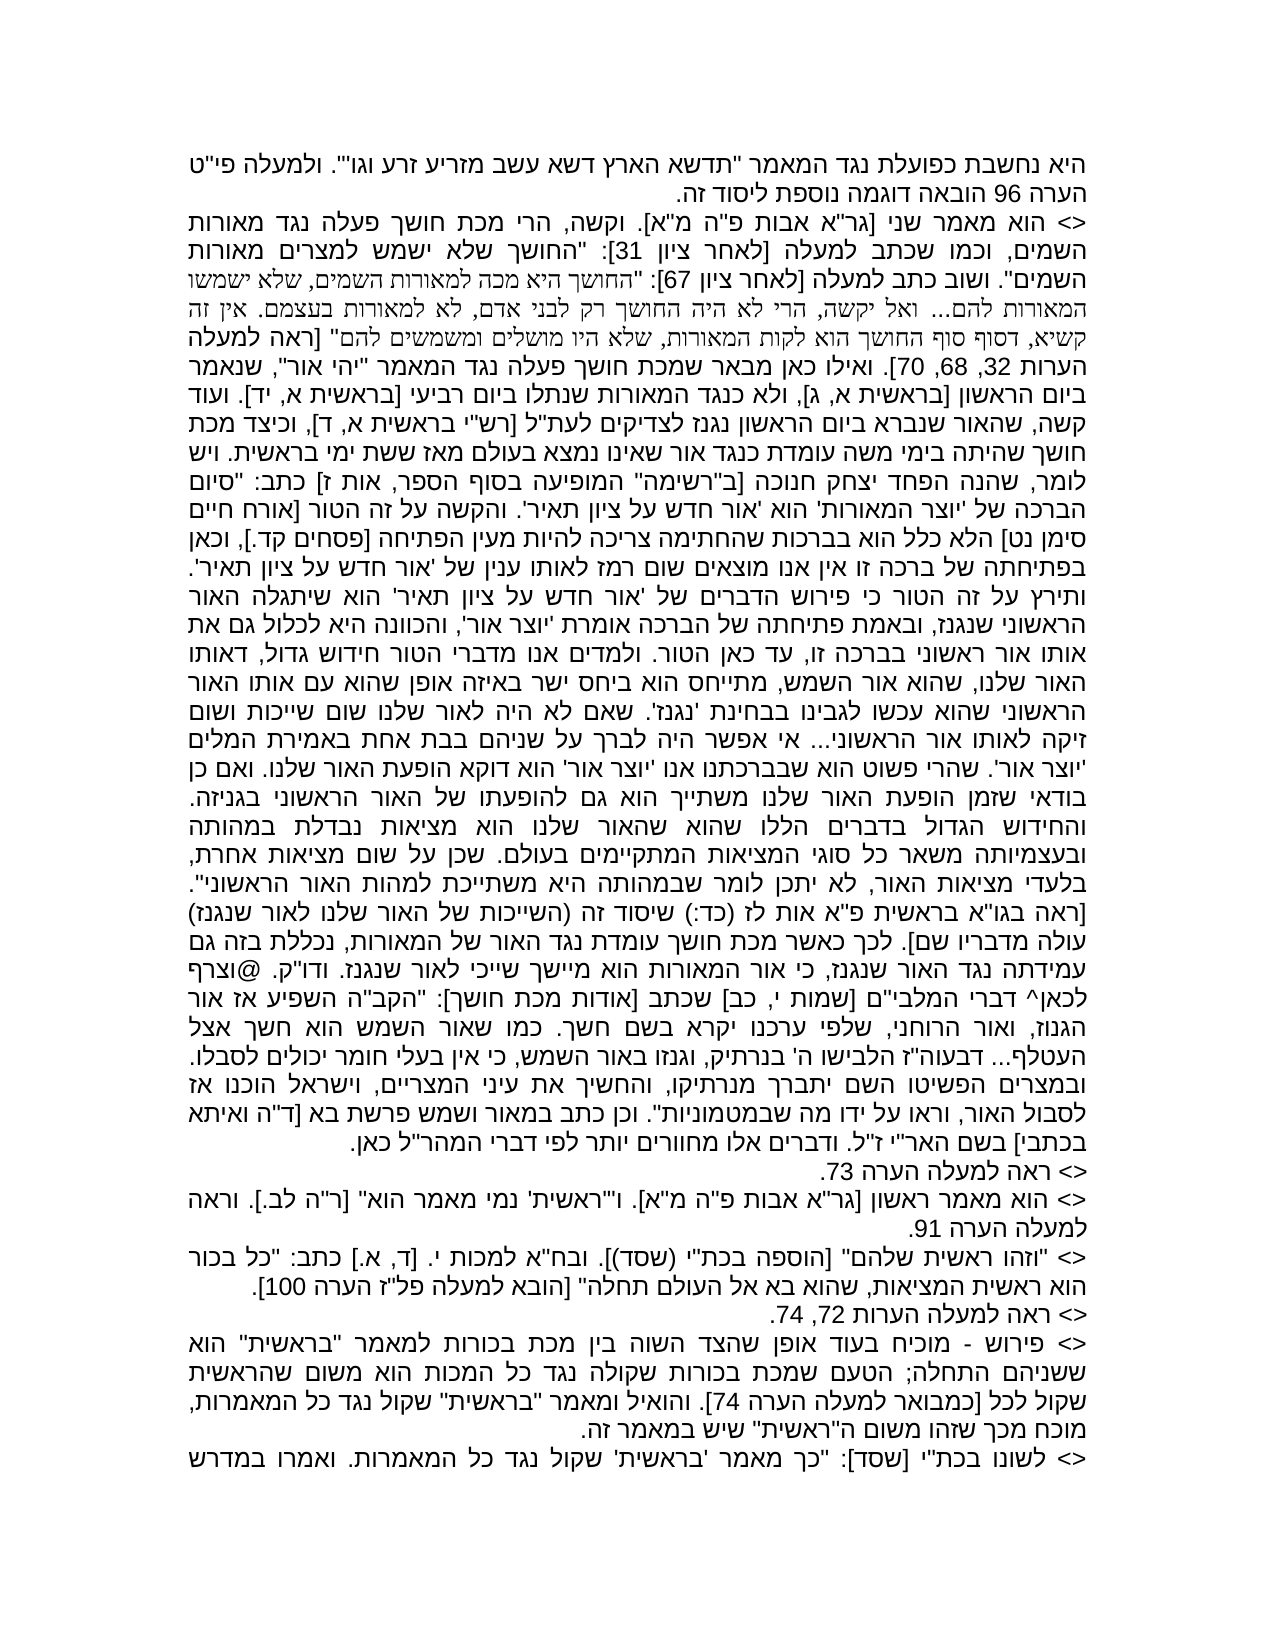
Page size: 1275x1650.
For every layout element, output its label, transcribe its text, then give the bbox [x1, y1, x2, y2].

text <> הוא מאמר שני [גר"א אבות פ"ה מ"א]. וקשה, הרי מכת חושך פעלה נגד מאורות השמים, וכמו שכתב למעלה [לאחר ציון 31]: "החושך שלא ישמש למצרים מאורות השמים". ושוב כתב למעלה [לאחר ציון 67]: "החושך היא מכה למאורות השמים, שלא ישמשו המאורות להם... ואל יקשה, הרי לא היה החושך רק לבני אדם, לא למאורות בעצמם. אין זה קשיא, דסוף סוף החושך הוא לקות המאורות, שלא היו מושלים ומשמשים להם" [ראה למעלה הערות 32, 68, 70]. ואילו כאן מבאר שמכת חושך פעלה נגד המאמר "יהי אור", שנאמר ביום הראשון [בראשית א, ג], ולא כנגד המאורות שנתלו ביום רביעי [בראשית א, יד]. ועוד קשה, שהאור שנברא ביום הראשון נגנז לצדיקים לעת"ל [רש"י בראשית א, ד], וכיצד מכת חושך שהיתה בימי משה עומדת כנגד אור שאינו נמצא בעולם מאז ששת ימי בראשית. ויש לומר, שהנה הפחד יצחק חנוכה [ב"רשימה" המופיעה בסוף הספר, אות ז] כתב: "סיום הברכה של 'יוצר המאורות' הוא 'אור חדש על ציון תאיר'. והקשה על זה הטור [אורח חיים סימן נט] הלא כלל הוא בברכות שהחתימה צריכה להיות מעין הפתיחה [פסחים קד.], וכאן בפתיחתה של ברכה זו אין אנו מוצאים שום רמז לאותו ענין של 'אור חדש על ציון תאיר'. ותירץ על זה הטור כי פירוש הדברים של 'אור חדש על ציון תאיר' הוא שיתגלה האור הראשוני שנגנז, ובאמת פתיחתה של הברכה אומרת 'יוצר אור', והכוונה היא לכלול גם את אותו אור ראשוני בברכה זו, עד כאן הטור. ולמדים אנו מדברי הטור חידוש גדול, דאותו האור שלנו, שהוא אור השמש, מתייחס הוא ביחס ישר באיזה אופן שהוא עם אותו האור הראשוני שהוא עכשו לגבינו בבחינת 'נגנז'. שאם לא היה לאור שלנו שום שייכות ושום זיקה לאותו אור הראשוני... אי אפשר היה לברך על שניהם בבת אחת באמירת המלים 'יוצר אור'. שהרי פשוט הוא שבברכתנו אנו 'יוצר אור' הוא דוקא הופעת האור שלנו. ואם כן בודאי שזמן הופעת האור שלנו משתייך הוא גם להופעתו של האור הראשוני בגניזה. והחידוש הגדול בדברים הללו שהוא שהאור שלנו הוא מציאות נבדלת במהותה ובעצמיותה משאר כל סוגי המציאות המתקיימים בעולם. שכן על שום מציאות אחרת, בלעדי מציאות האור, לא יתכן לומר שבמהותה היא משתייכת למהות האור הראשוני". [ראה בגו"א בראשית פ"א אות לז (כד:) שיסוד זה (השייכות של האור שלנו לאור שנגנז) עולה מדבריו שם]. לכך כאשר מכת חושך עומדת נגד האור של המאורות, נכללת בזה גם עמידתה נגד האור שנגנז, כי אור המאורות הוא מיישך שייכי לאור שנגנז. ודו"ק. @וצרף לכאן^ דברי המלבי"ם [שמות י, כב] שכתב [אודות מכת חושך]: "הקב"ה השפיע אז אור הגנוז, ואור הרוחני, שלפי ערכנו יקרא בשם חשך. כמו שאור השמש הוא חשך אצל העטלף... דבעוה"ז הלבישו ה' בנרתיק, וגנזו באור השמש, כי אין בעלי חומר יכולים לסבלו. ובמצרים הפשיטו השם יתברך מנרתיקו, והחשיך את עיני המצריים, וישראל הוכנו אז לסבול האור, וראו על ידו מה שבמטמוניות". וכן כתב במאור ושמש פרשת בא [ד"ה ואיתא בכתבי] בשם האר"י ז"ל. ודברים אלו מחוורים יותר לפי דברי המהר"ל כאן. [187, 351, 1087, 1300]
text <> "וזהו ראשית שלהם" [הוספה בכת"י (שסד)]. ובח"א למכות י. [ד, א.] כתב: "כל בכור הוא ראשית המציאות, שהוא בא אל העולם תחלה" [הובא למעלה פל"ז הערה 100]. [187, 1387, 1087, 1444]
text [187, 150, 1087, 351]
text <> ראה למעלה הערה 73. [187, 1300, 1087, 1329]
text <> ראה למעלה הערות 72, 74. [187, 1444, 1087, 1473]
text <> הוא מאמר ראשון [גר"א אבות פ"ה מ"א]. ו"'ראשית' נמי מאמר הוא" [ר"ה לב.]. וראה למעלה הערה 91. [187, 1329, 1087, 1387]
